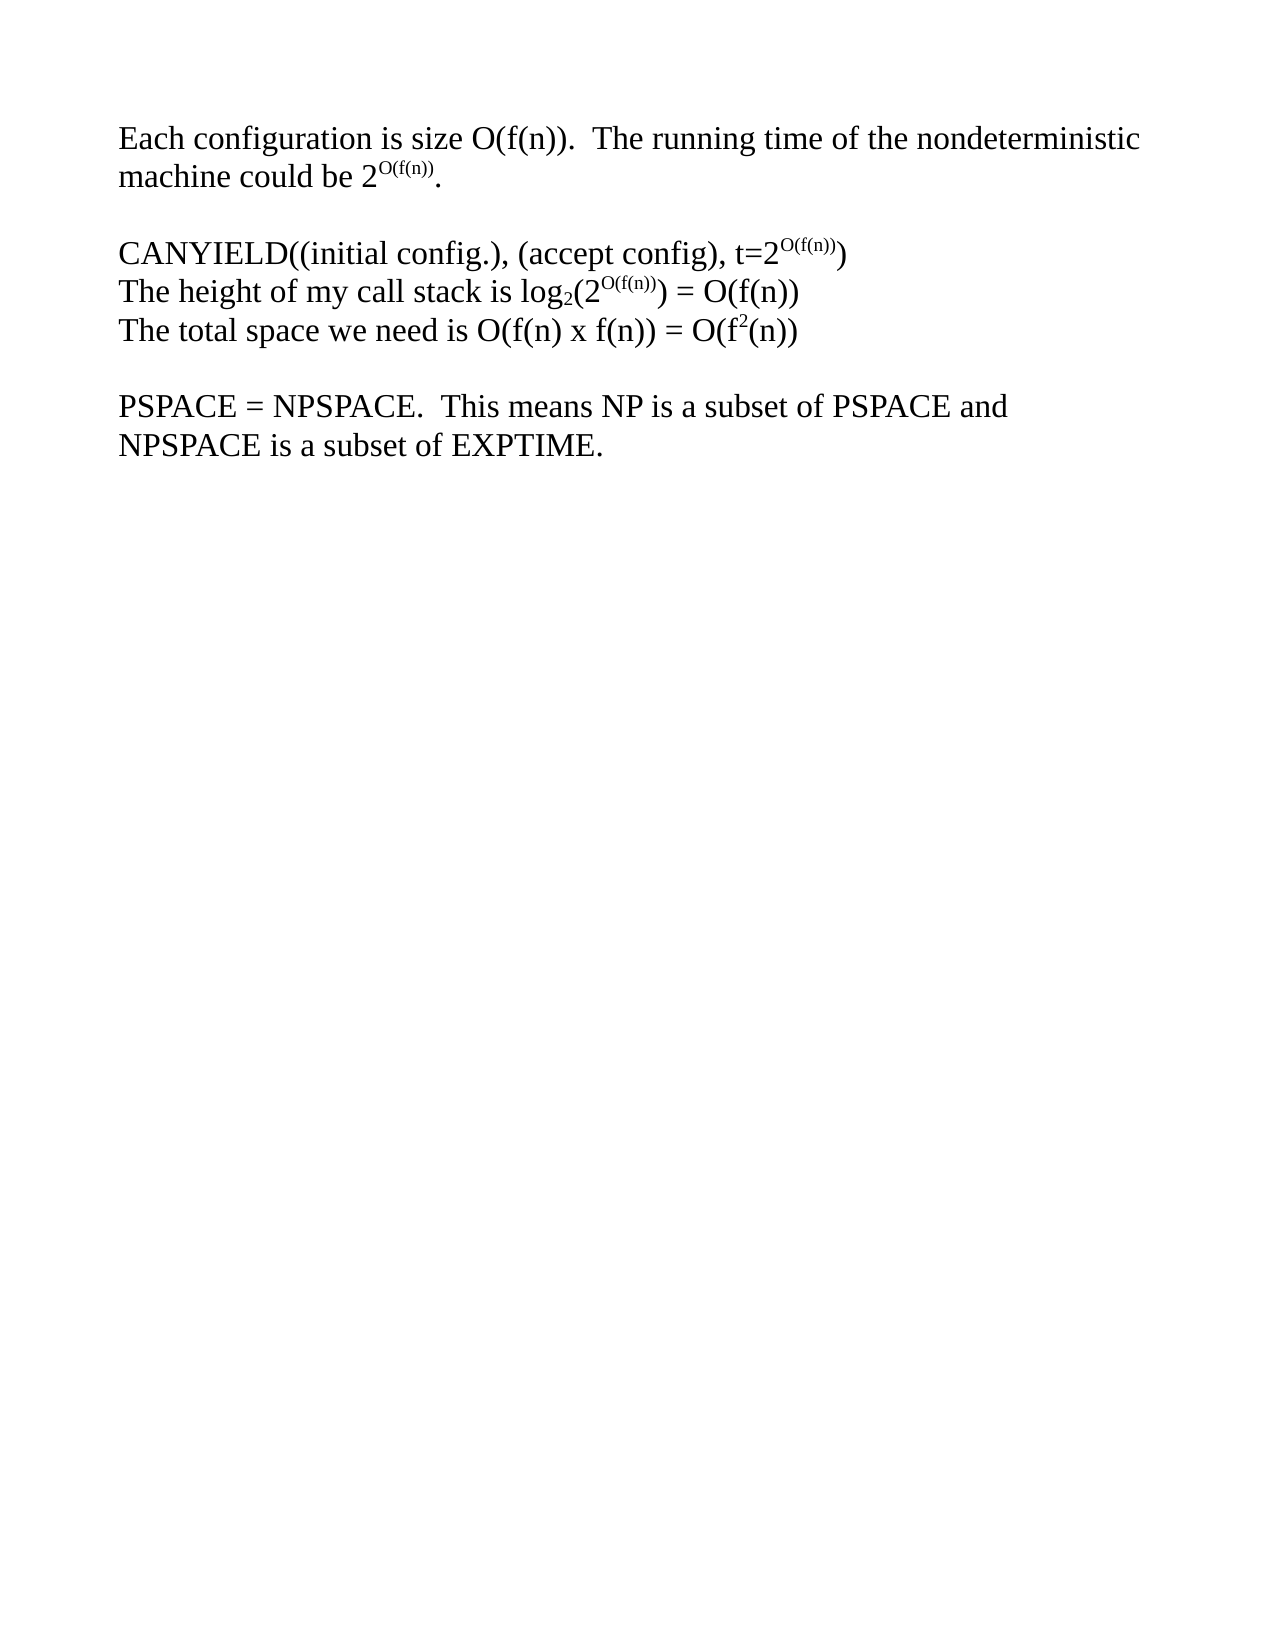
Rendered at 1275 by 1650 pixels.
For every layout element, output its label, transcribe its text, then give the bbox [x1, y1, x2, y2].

text The total space we need is O(f(n) x f(n)) = O(f2(n)) [118, 310, 1157, 348]
text The height of my call stack is log2(2O(f(n))) = O(f(n)) [118, 271, 1157, 310]
text PSPACE = NPSPACE. This means NP is a subset of PSPACE and NPSPACE is a subset of EXPTIME. [118, 386, 1157, 463]
text CANYIELD((initial config.), (accept config), t=2O(f(n))) [118, 233, 1157, 271]
text Each configuration is size O(f(n)). The running time of the nondeterministic machine could be 2O(f(n)). [118, 118, 1157, 195]
